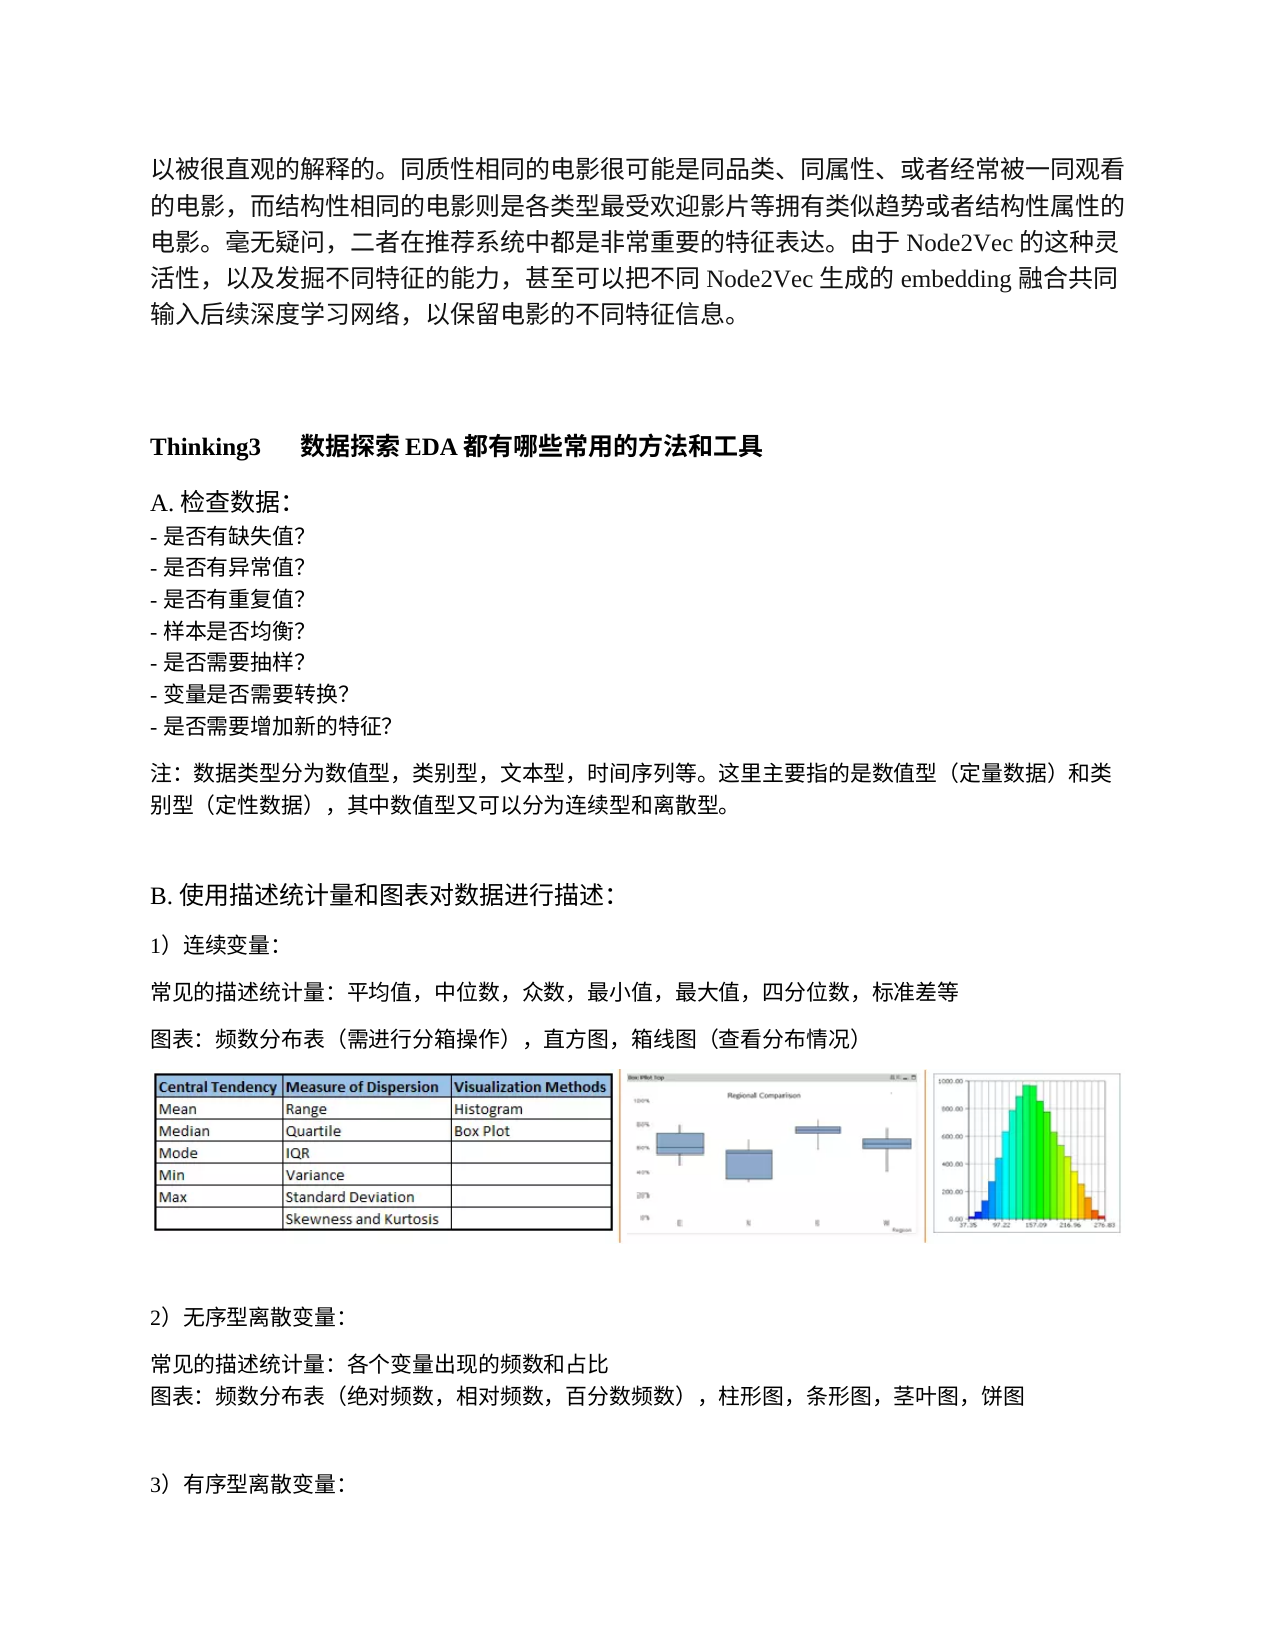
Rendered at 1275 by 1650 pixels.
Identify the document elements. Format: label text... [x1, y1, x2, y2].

text 1）连续变量： [150, 928, 1125, 959]
text 2）无序型离散变量： [150, 1300, 1125, 1332]
text Thinking3 数据探索EDA都有哪些常用的方法和工具 [150, 427, 1125, 463]
text 注：数据类型分为数值型，类别型，文本型，时间序列等。这里主要指的是数值型（定量数据）和类别型（定性数据），其中数值型又可以分为连续型和离散型。 [150, 756, 1125, 819]
text 3）有序型离散变量： [150, 1467, 1125, 1499]
text 常见的描述统计量：各个变量出现的频数和占比 [150, 1347, 1125, 1379]
text 图表：频数分布表（需进行分箱操作），直方图，箱线图（查看分布情况） [150, 1022, 1125, 1054]
text 常见的描述统计量：平均值，中位数，众数，最小值，最大值，四分位数，标准差等 [150, 975, 1125, 1007]
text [150, 150, 1125, 331]
text 图表：频数分布表（绝对频数，相对频数，百分数频数），柱形图，条形图，茎叶图，饼图 [150, 1379, 1125, 1411]
text B. 使用描述统计量和图表对数据进行描述： [150, 876, 1125, 912]
text A. 检查数据： [150, 482, 1125, 519]
text - 是否有缺失值？ - 是否有异常值？ - 是否有重复值？ - 样本是否均衡？ - 是否需要抽样？ - 变量是否需要转换？ - 是否需要增加新的特征？ [150, 519, 1125, 740]
picture [150, 1069, 1125, 1244]
